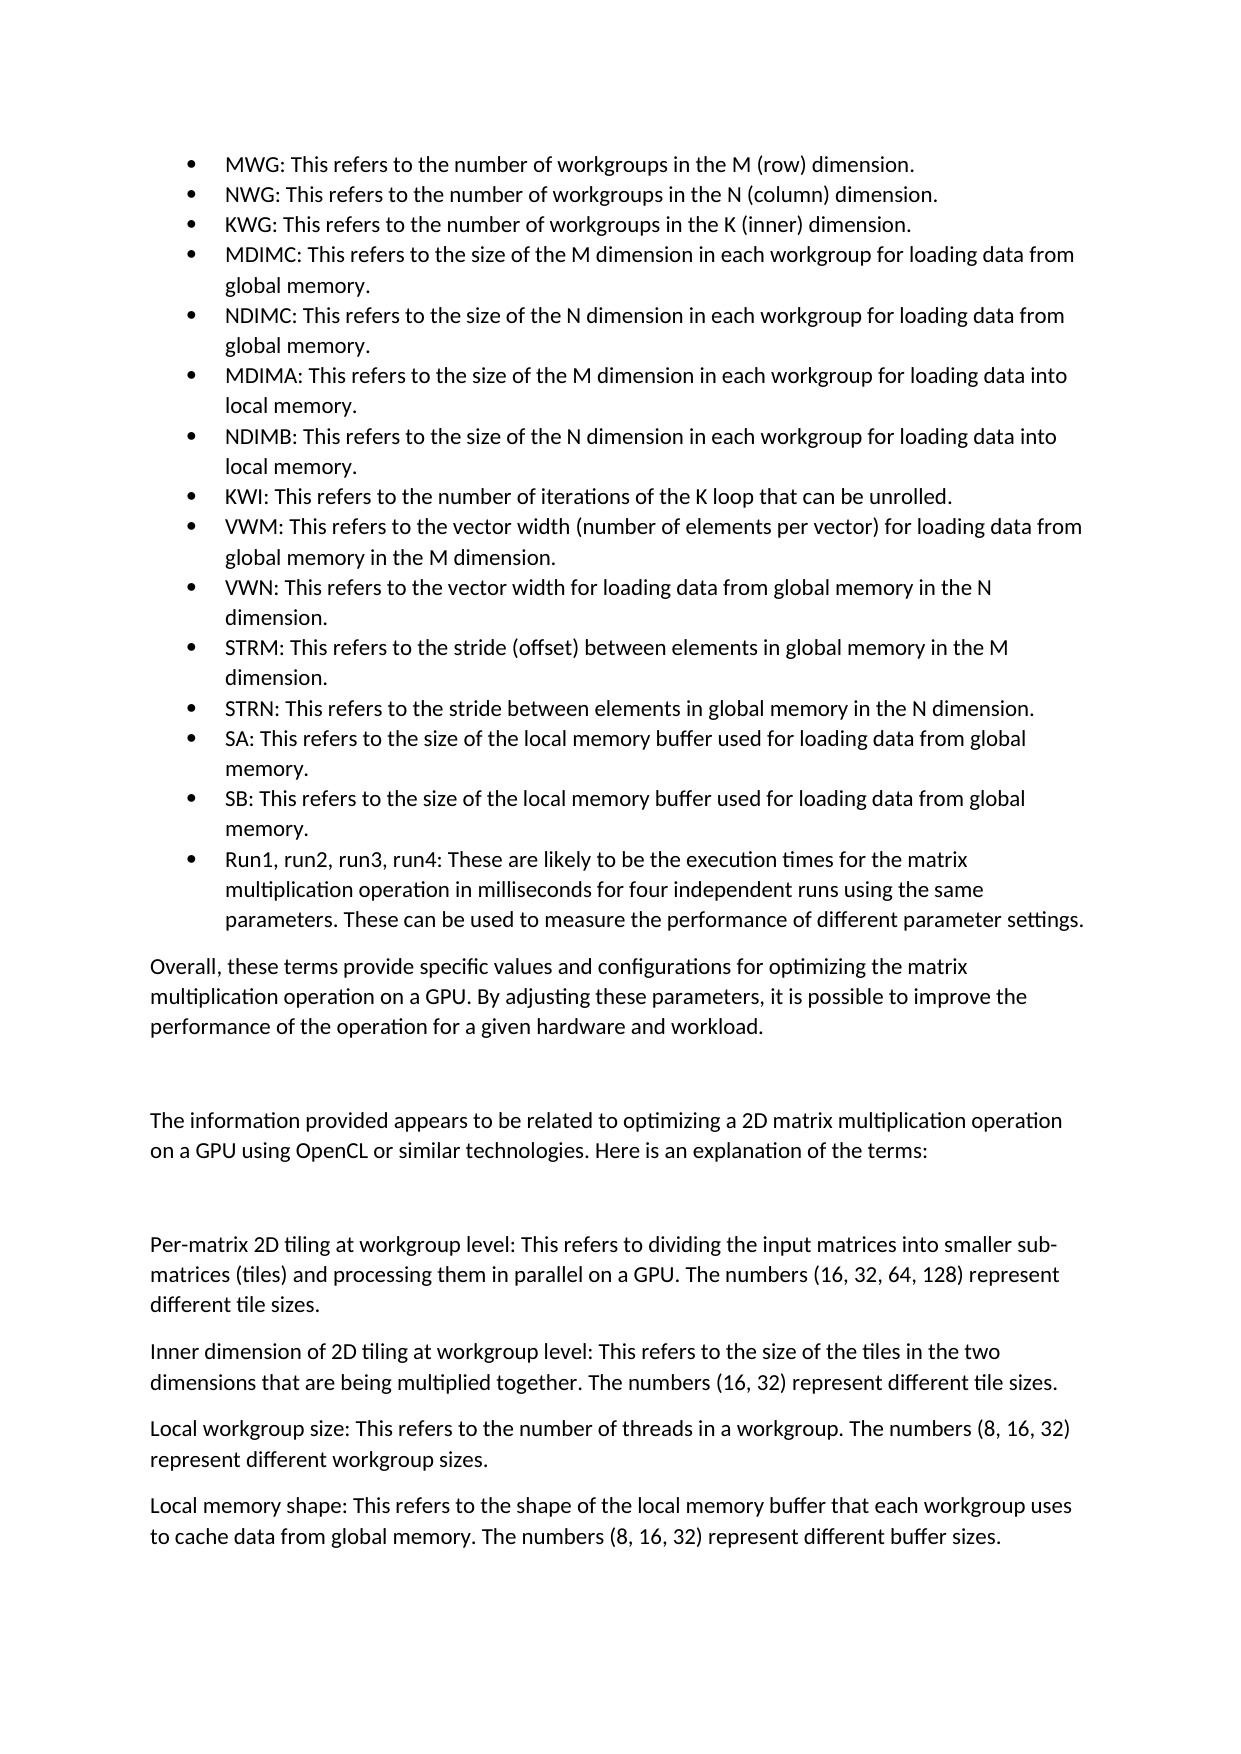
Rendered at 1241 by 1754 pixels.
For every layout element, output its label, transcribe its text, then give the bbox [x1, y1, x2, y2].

list STRN: This refers to the stride between elements in global memory in the N dimension. [187, 694, 1090, 722]
list KWI: This refers to the number of iterations of the K loop that can be unrolled. [187, 482, 1090, 510]
list SA: This refers to the size of the local memory buffer used for loading data from global memory. [187, 724, 1090, 782]
list NWG: This refers to the number of workgroups in the N (column) dimension. [187, 180, 1090, 208]
list STRM: This refers to the stride (offset) between elements in global memory in the M dimension. [187, 633, 1090, 692]
list MWG: This refers to the number of workgroups in the M (row) dimension. [187, 150, 1090, 178]
text The information provided appears to be related to optimizing a 2D matrix multiplication operation on a GPU using OpenCL or similar technologies. Here is an explanation of the terms: [150, 1106, 1090, 1164]
list NDIMC: This refers to the size of the N dimension in each workgroup for loading data from global memory. [187, 301, 1090, 359]
list MDIMA: This refers to the size of the M dimension in each workgroup for loading data into local memory. [187, 361, 1090, 420]
list SB: This refers to the size of the local memory buffer used for loading data from global memory. [187, 784, 1090, 843]
list Run1, run2, run3, run4: These are likely to be the execution times for the matrix multiplication operation in milliseconds for four independent runs using the same parameters. These can be used to measure the performance of different parameter settings. [187, 845, 1090, 933]
list VWN: This refers to the vector width for loading data from global memory in the N dimension. [187, 573, 1090, 631]
list MDIMC: This refers to the size of the M dimension in each workgroup for loading data from global memory. [187, 241, 1090, 299]
text Inner dimension of 2D tiling at workgroup level: This refers to the size of the tiles in the two dimensions that are being multiplied together. The numbers (16, 32) represent different tile sizes. [150, 1337, 1090, 1396]
text Overall, these terms provide specific values and configurations for optimizing the matrix multiplication operation on a GPU. By adjusting these parameters, it is possible to improve the performance of the operation for a given hardware and workload. [150, 952, 1090, 1041]
text Local memory shape: This refers to the shape of the local memory buffer that each workgroup uses to cache data from global memory. The numbers (8, 16, 32) represent different buffer sizes. [150, 1492, 1090, 1550]
list KWG: This refers to the number of workgroups in the K (inner) dimension. [187, 210, 1090, 238]
list VWM: This refers to the vector width (number of elements per vector) for loading data from global memory in the M dimension. [187, 512, 1090, 571]
text Per-matrix 2D tiling at workgroup level: This refers to dividing the input matrices into smaller sub-matrices (tiles) and processing them in parallel on a GPU. The numbers (16, 32, 64, 128) represent different tile sizes. [150, 1230, 1090, 1319]
text Local workgroup size: This refers to the number of threads in a workgroup. The numbers (8, 16, 32) represent different workgroup sizes. [150, 1414, 1090, 1473]
list NDIMB: This refers to the size of the N dimension in each workgroup for loading data into local memory. [187, 422, 1090, 480]
